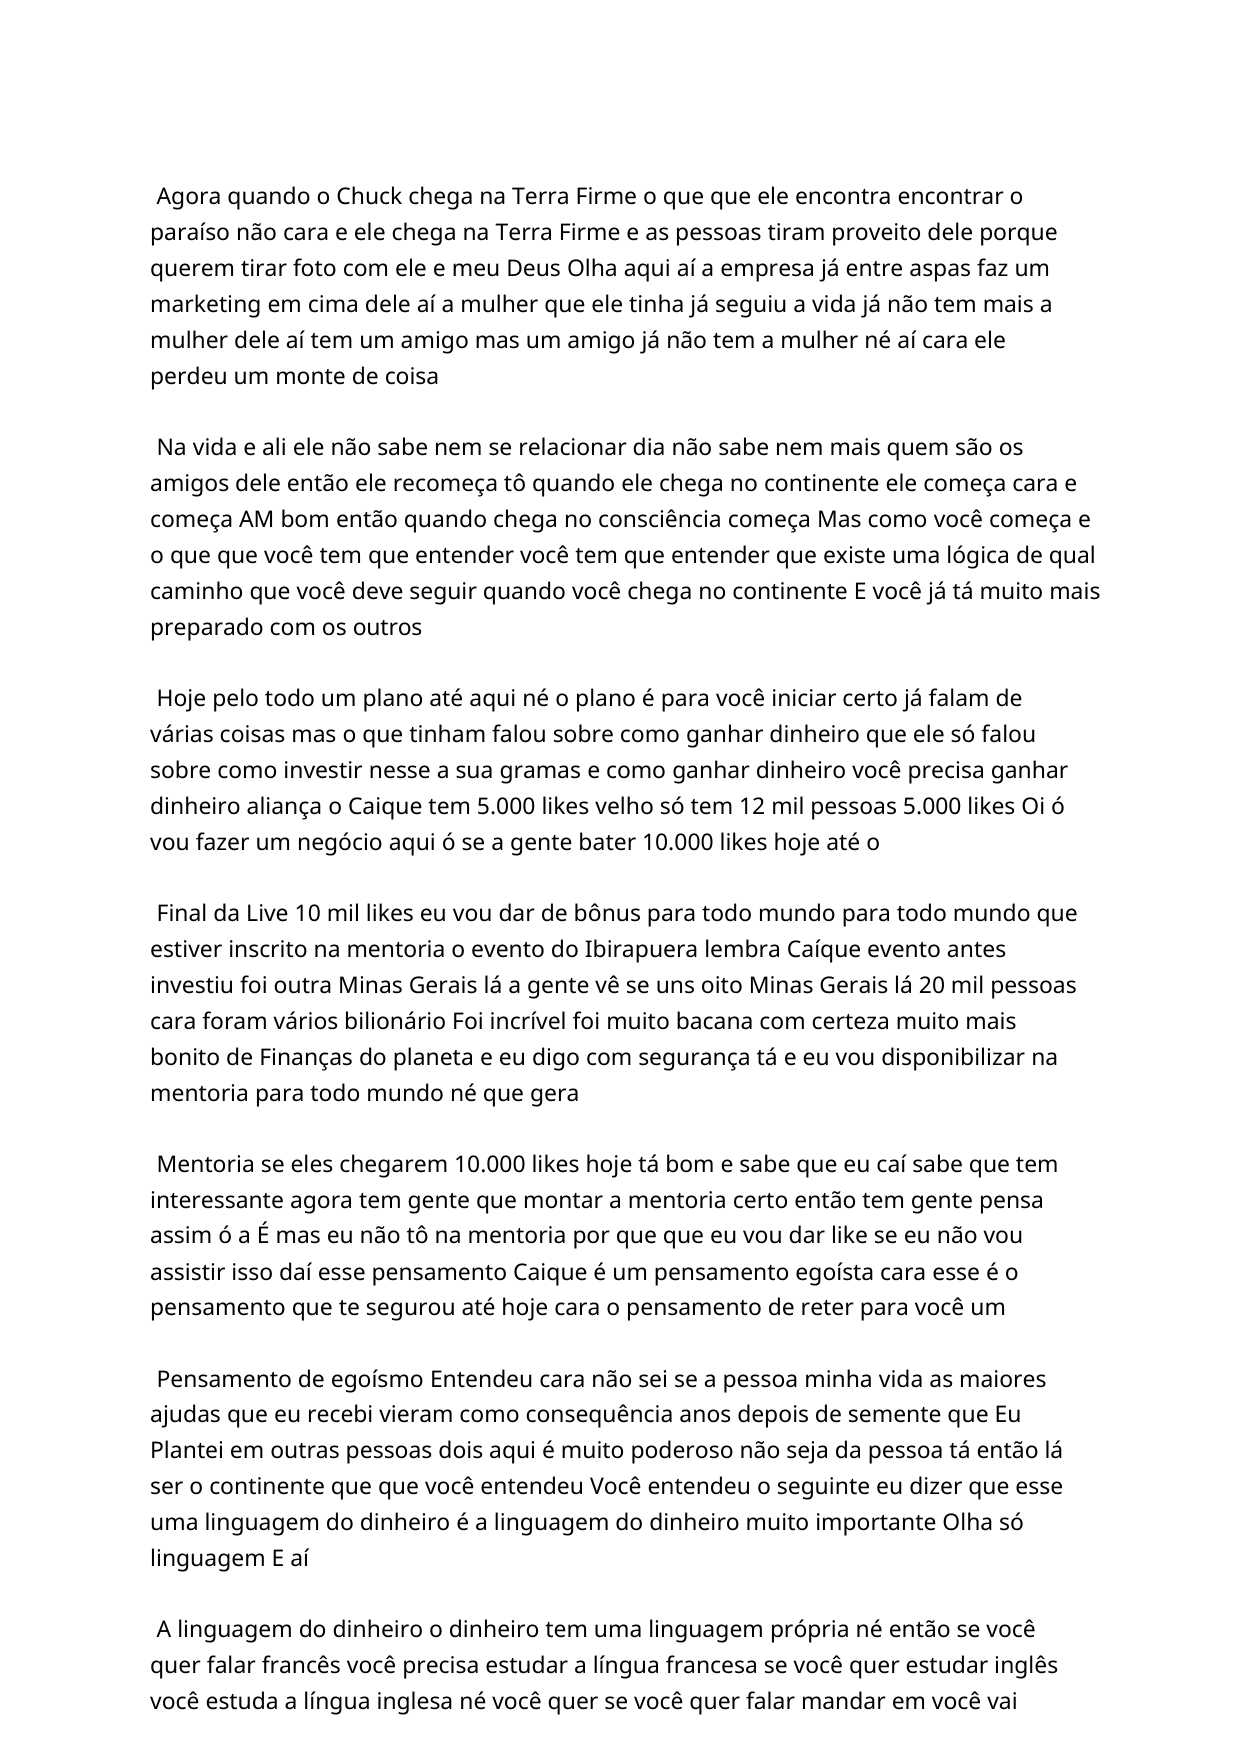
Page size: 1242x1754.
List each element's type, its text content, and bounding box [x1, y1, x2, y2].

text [150, 1613, 1081, 1716]
text Mentoria se eles chegarem 10.000 likes hoje tá bom e sabe que eu caí sabe que tem interessante agora tem gente que montar a mentoria certo então tem gente pensa assim ó a É mas eu não tô na mentoria por que que eu vou dar like se eu não vou assistir isso daí esse pensamento Caique é um pensamento egoísta cara esse é o pensamento que te segurou até hoje cara o pensamento de reter para você um [150, 1148, 1087, 1323]
text Na vida e ali ele não sabe nem se relacionar dia não sabe nem mais quem são os amigos dele então ele recomeça tô quando ele chega no continente ele começa cara e começa AM bom então quando chega no consciência começa Mas como você começa e o que que você tem que entender você tem que entender que existe uma lógica de qual caminho que você deve seguir quando você chega no continente E você já tá muito mais preparado com os outros [150, 431, 1102, 642]
text Pensamento de egoísmo Entendeu cara não sei se a pessoa minha vida as maiores ajudas que eu recebi vieram como consequência anos depois de semente que Eu Plantei em outras pessoas dois aqui é muito poderoso não seja da pessoa tá então lá ser o continente que que você entendeu Você entendeu o seguinte eu dizer que esse uma linguagem do dinheiro é a linguagem do dinheiro muito importante Olha só linguagem E aí [150, 1362, 1086, 1573]
text Agora quando o Chuck chega na Terra Firme o que que ele encontra encontrar o paraíso não cara e ele chega na Terra Firme e as pessoas tiram proveito dele porque querem tirar foto com ele e meu Deus Olha aqui aí a empresa já entre aspas faz um marketing em cima dele aí a mulher que ele tinha já seguiu a vida já não tem mais a mulher dele aí tem um amigo mas um amigo já não tem a mulher né aí cara ele perdeu um monte de coisa [150, 180, 1081, 391]
text Final da Live 10 mil likes eu vou dar de bônus para todo mundo para todo mundo que estiver inscrito na mentoria o evento do Ibirapuera lembra Caíque evento antes investiu foi outra Minas Gerais lá a gente vê se uns oito Minas Gerais lá 20 mil pessoas cara foram vários bilionário Foi incrível foi muito bacana com certeza muito mais bonito de Finanças do planeta e eu digo com segurança tá e eu vou disponibilizar na mentoria para todo mundo né que gera [150, 897, 1089, 1108]
text Hoje pelo todo um plano até aqui né o plano é para você iniciar certo já falam de várias coisas mas o que tinham falou sobre como ganhar dinheiro que ele só falou sobre como investir nesse a sua gramas e como ganhar dinheiro você precisa ganhar dinheiro aliança o Caique tem 5.000 likes velho só tem 12 mil pessoas 5.000 likes Oi ó vou fazer um negócio aqui ó se a gente bater 10.000 likes hoje até o [150, 682, 1089, 857]
